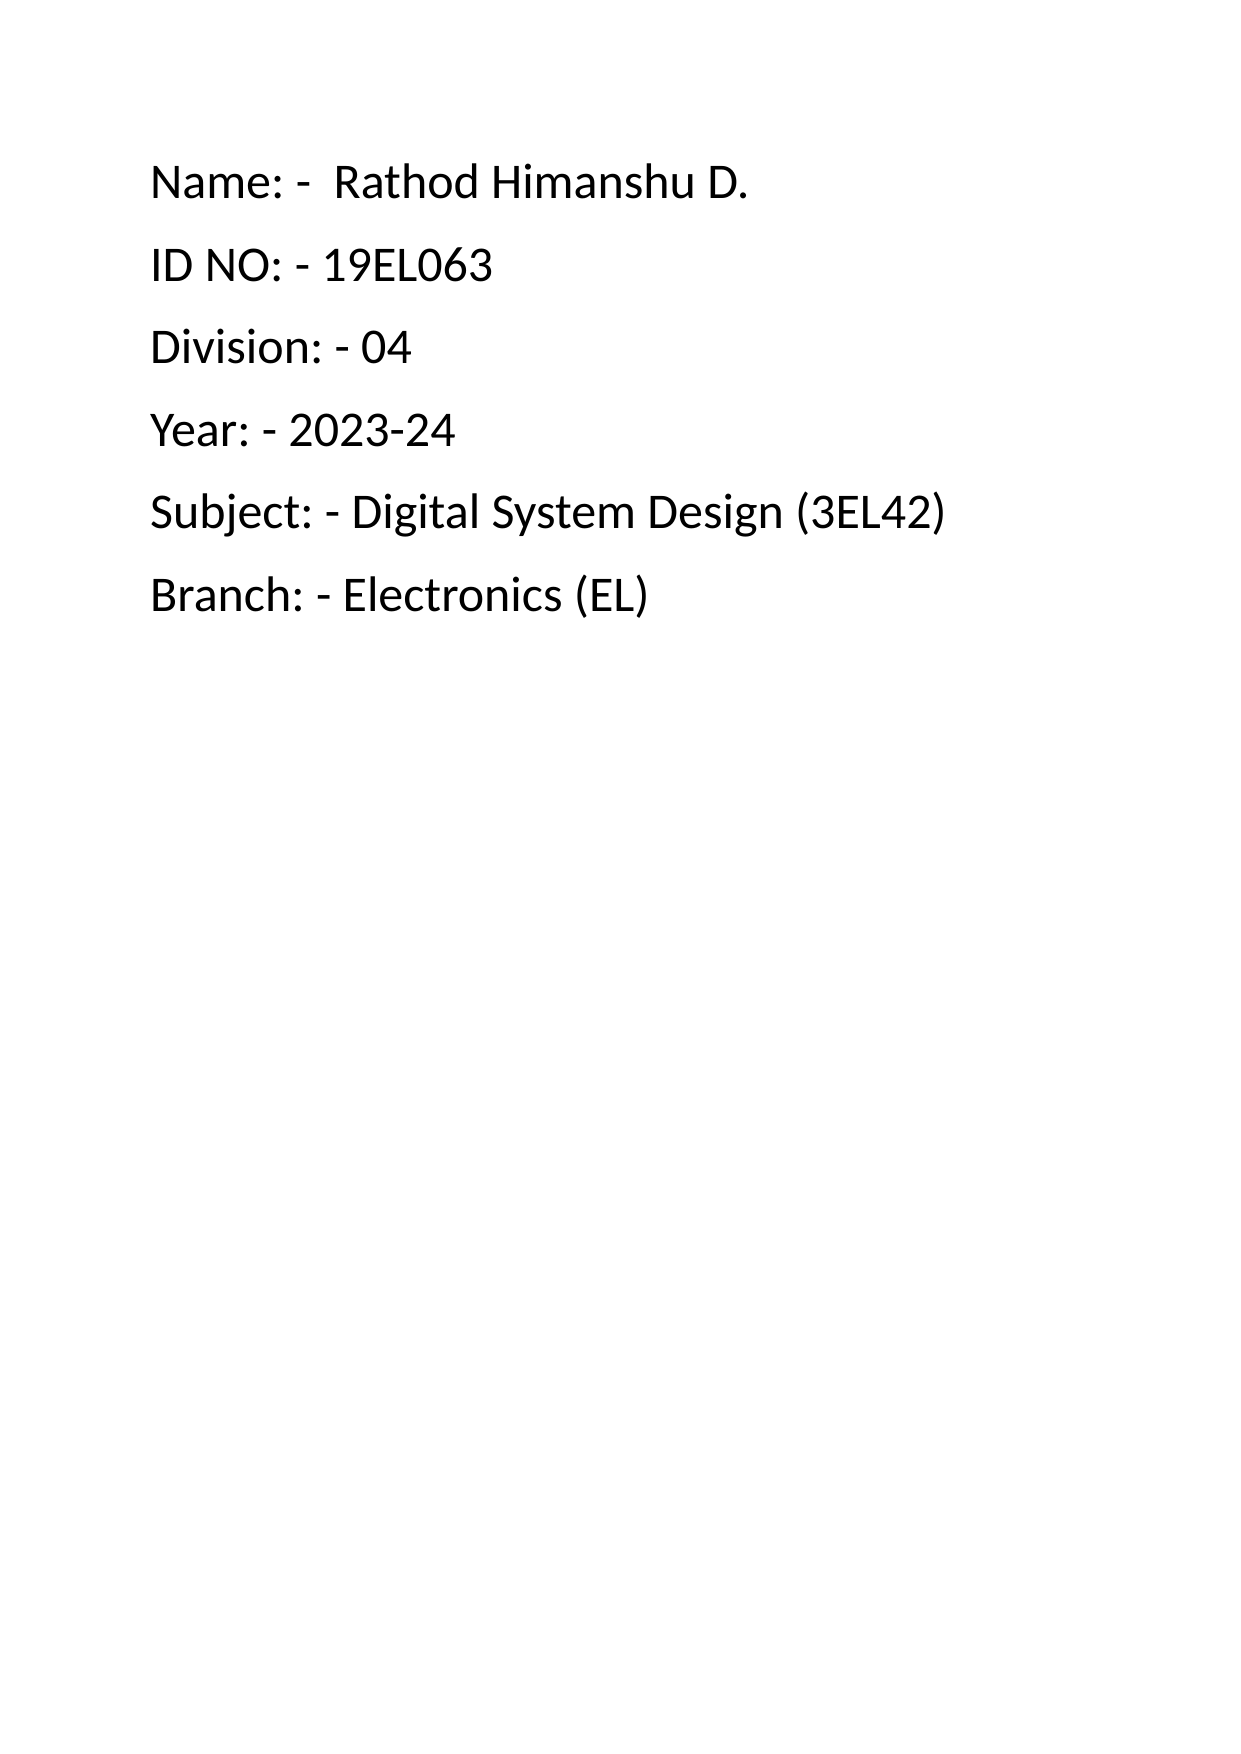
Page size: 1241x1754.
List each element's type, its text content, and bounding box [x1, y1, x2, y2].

text Name: - Rathod Himanshu D. [150, 150, 1090, 211]
text Subject: - Digital System Design (3EL42) [150, 480, 1090, 541]
text Division: - 04 [150, 315, 1090, 376]
text Year: - 2023-24 [150, 397, 1090, 458]
text Branch: - Electronics (EL) [150, 562, 1090, 623]
text ID NO: - 19EL063 [150, 232, 1090, 293]
